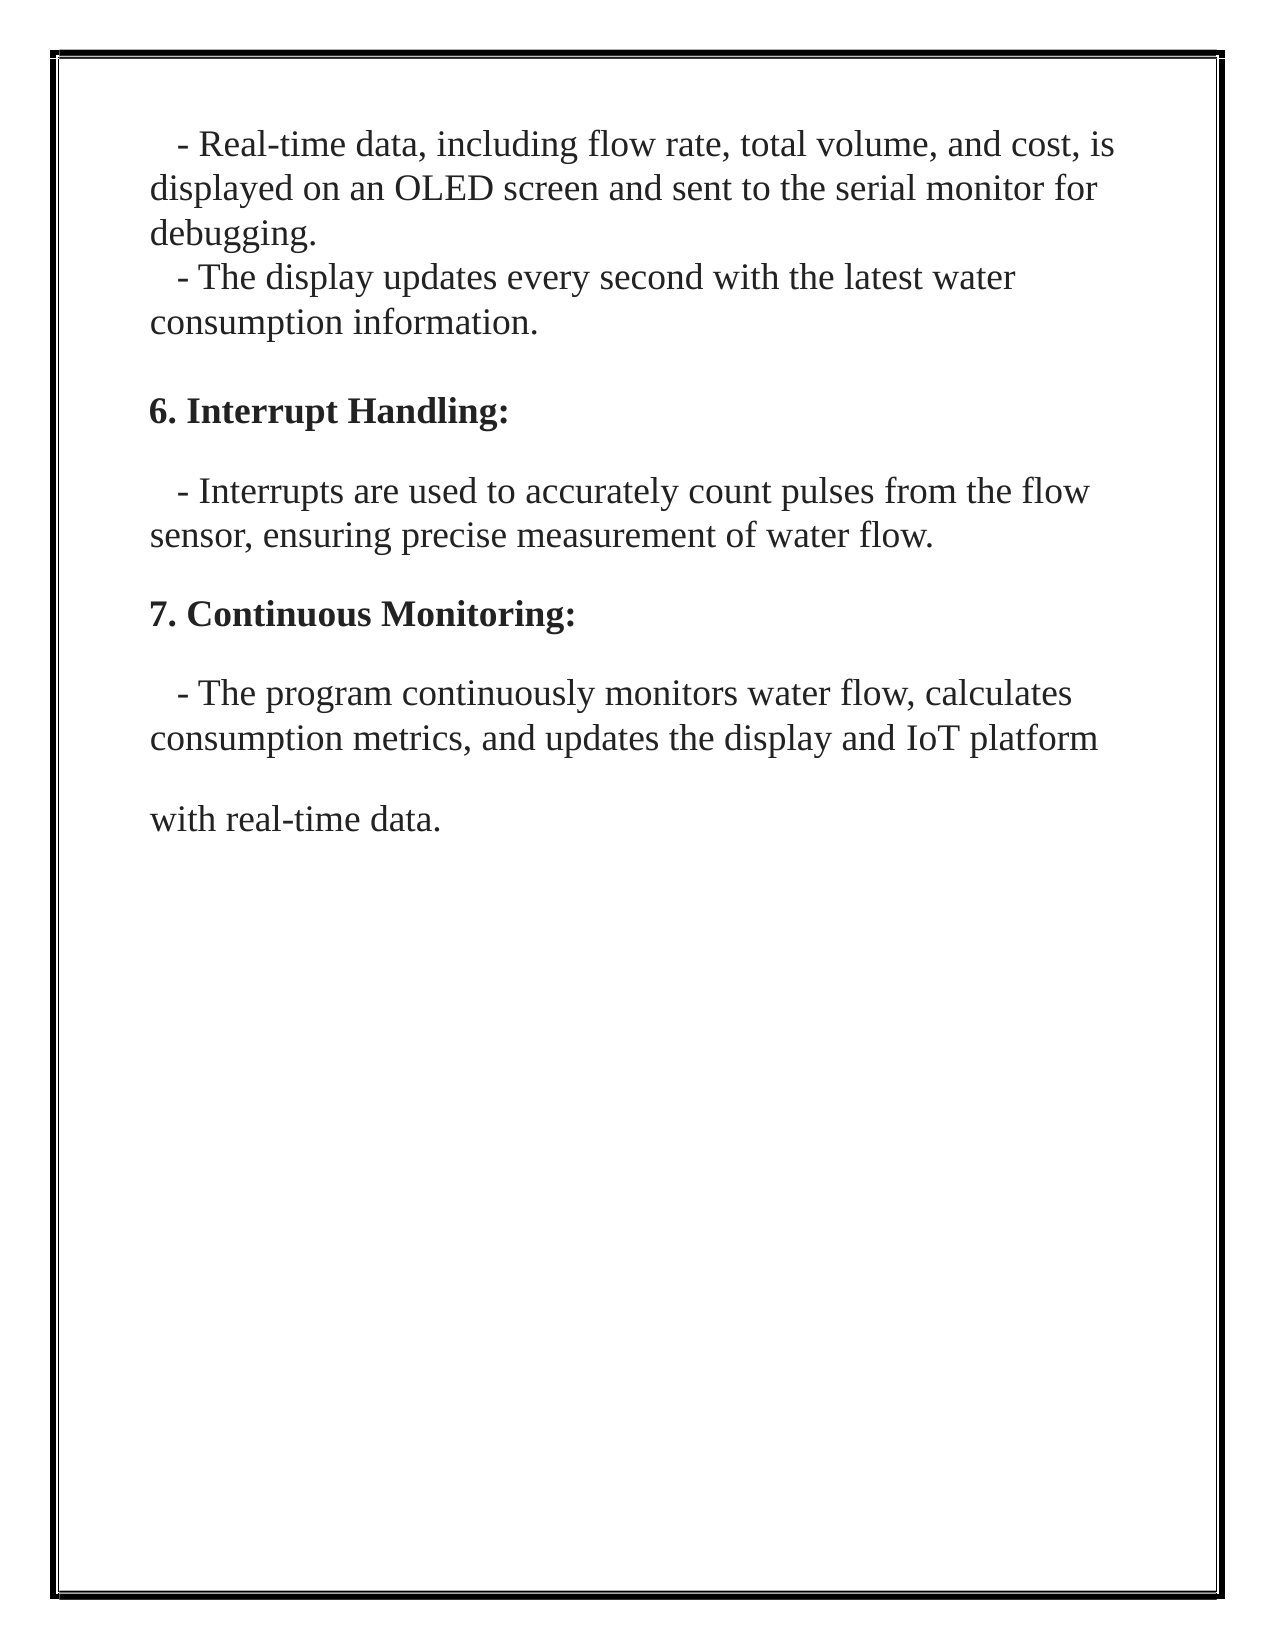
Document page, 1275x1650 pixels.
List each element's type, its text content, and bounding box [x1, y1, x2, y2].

text - Interrupts are used to accurately count pulses from the flow sensor, ensuring precise measurement of water flow. [148, 468, 1125, 590]
text - Real-time data, including flow rate, total volume, and cost, is displayed on an OLED screen and sent to the serial monitor for debugging. [148, 121, 1125, 253]
text 7. Continuous Monitoring: [148, 592, 1125, 669]
text - The program continuously monitors water flow, calculates consumption metrics, and updates the display and IoT platform with real-time data. [148, 671, 1125, 847]
text - The display updates every second with the latest water consumption information. [148, 255, 1125, 342]
picture [58, 49, 1217, 59]
text 6. Interrupt Handling: [148, 389, 1125, 467]
picture [58, 1590, 1217, 1600]
